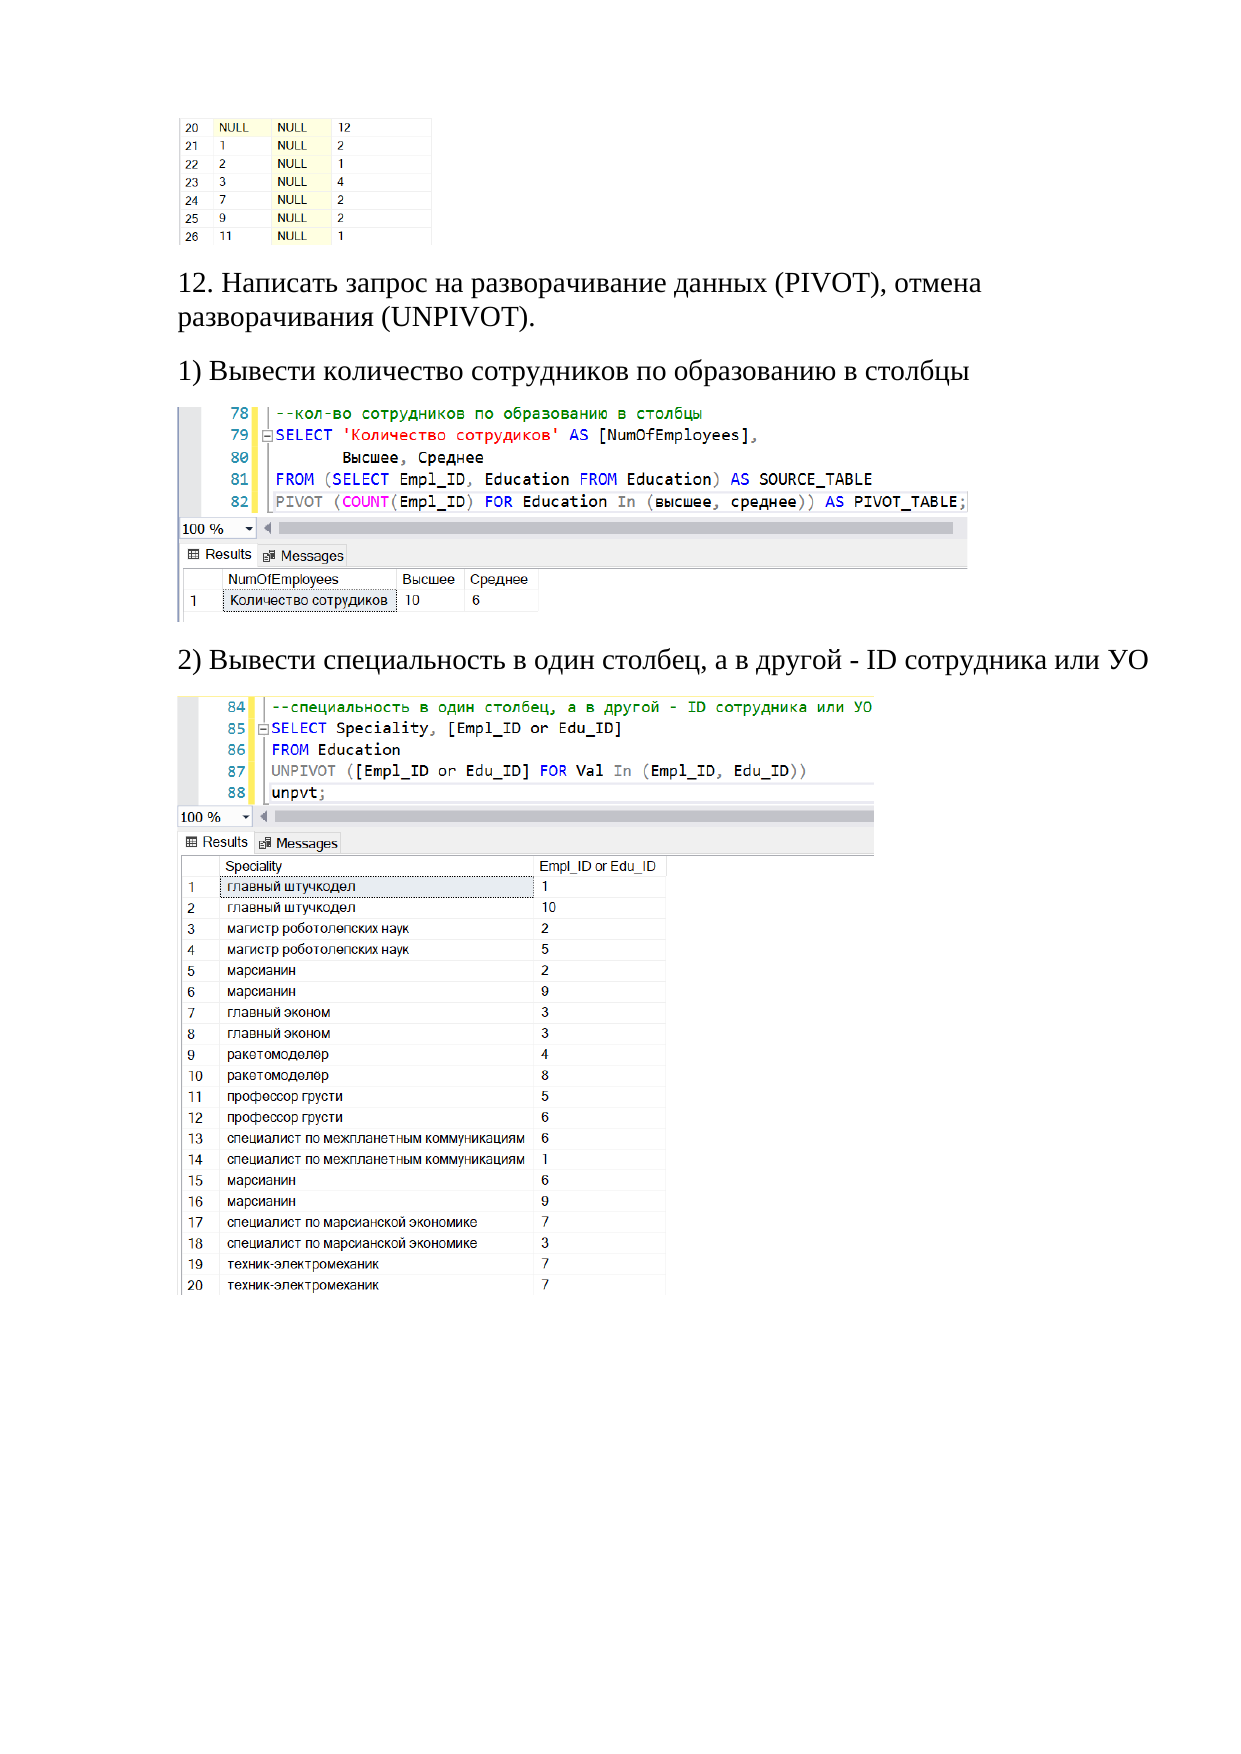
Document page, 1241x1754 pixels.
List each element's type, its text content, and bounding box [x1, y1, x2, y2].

text 12. Написать запрос на разворачивание данных (PIVOT), отмена разворачивания (UNPIVOT). [177, 265, 1152, 332]
text 1) Вывести количество сотрудников по образованию в столбцы [177, 353, 1152, 387]
picture [177, 696, 874, 1295]
picture [177, 407, 968, 622]
picture [177, 118, 446, 245]
text 2) Вывести специальность в один столбец, а в другой - ID сотрудника или УО [177, 642, 1152, 676]
